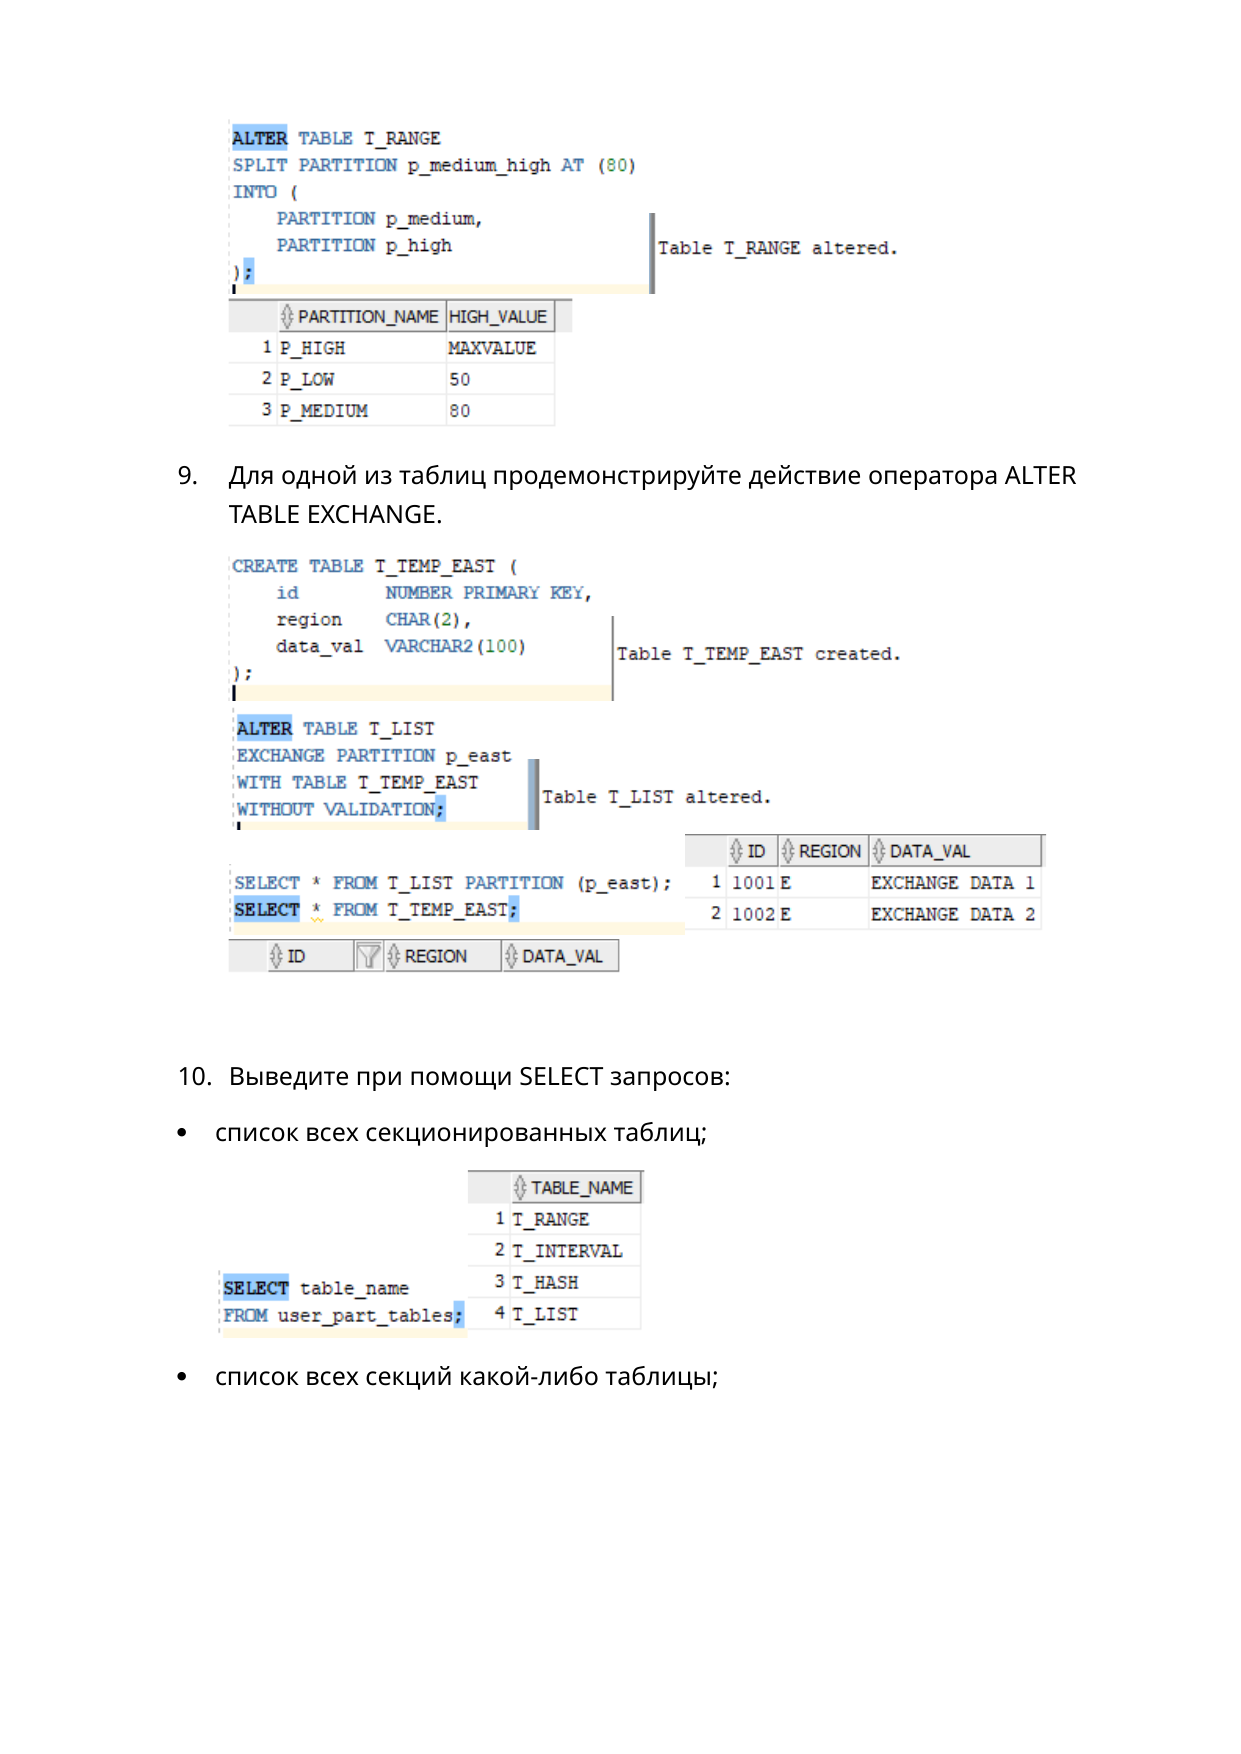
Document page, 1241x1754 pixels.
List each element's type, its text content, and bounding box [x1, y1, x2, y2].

picture [228, 939, 620, 1037]
list список всех секций какой-либо таблицы; [177, 1359, 1152, 1393]
list Выведите при помощи SELECT запросов: [177, 1058, 1152, 1092]
picture [228, 706, 789, 830]
list список всех секционированных таблиц; [177, 1114, 1152, 1148]
list Для одной из таблиц продемонстрируйте действие оператора ALTER TABLE EXCHANGE. [177, 457, 1152, 531]
picture [228, 552, 914, 701]
picture [228, 118, 924, 294]
picture [228, 834, 1047, 935]
picture [228, 298, 573, 436]
picture [214, 1170, 645, 1338]
